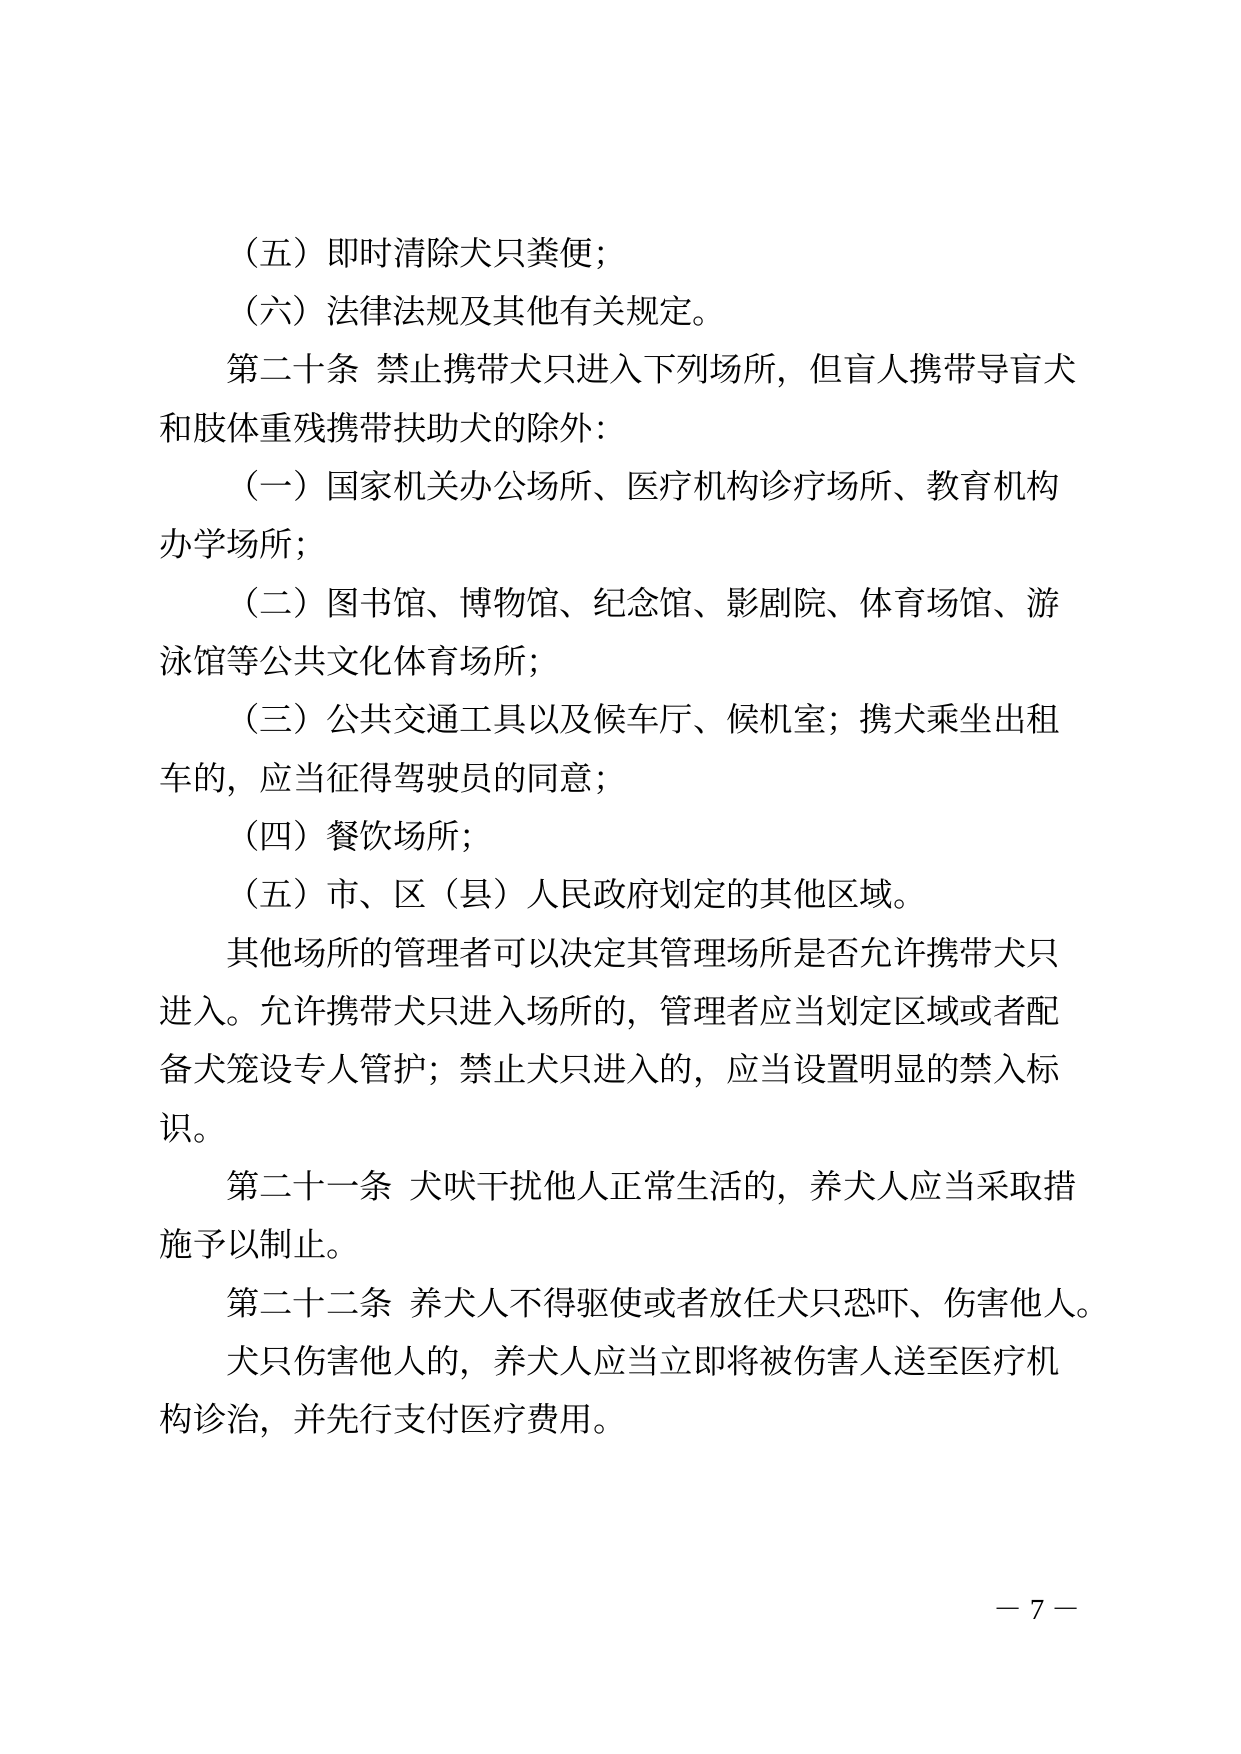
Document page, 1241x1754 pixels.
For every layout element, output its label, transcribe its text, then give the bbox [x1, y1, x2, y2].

text （五）市、区（县）人民政府划定的其他区域。 [159, 860, 1081, 918]
text （四）餐饮场所； [159, 802, 1081, 860]
text （一）国家机关办公场所、医疗机构诊疗场所、教育机构办学场所； [159, 452, 1081, 568]
text 第二十二条 养犬人不得驱使或者放任犬只恐吓、伤害他人。 [159, 1268, 1081, 1327]
text 第二十条 禁止携带犬只进入下列场所，但盲人携带导盲犬和肢体重残携带扶助犬的除外： [159, 335, 1081, 452]
text 第二十一条 犬吠干扰他人正常生活的，养犬人应当采取措施予以制止。 [159, 1152, 1081, 1268]
text （二）图书馆、博物馆、纪念馆、影剧院、体育场馆、游泳馆等公共文化体育场所； [159, 568, 1081, 685]
text （六）法律法规及其他有关规定。 [159, 277, 1081, 335]
text （三）公共交通工具以及候车厅、候机室；携犬乘坐出租车的，应当征得驾驶员的同意； [159, 685, 1081, 802]
text （五）即时清除犬只粪便； [159, 218, 1081, 277]
text 其他场所的管理者可以决定其管理场所是否允许携带犬只进入。允许携带犬只进入场所的，管理者应当划定区域或者配备犬笼设专人管护；禁止犬只进入的，应当设置明显的禁入标识。 [159, 918, 1081, 1152]
text 犬只伤害他人的，养犬人应当立即将被伤害人送至医疗机构诊治，并先行支付医疗费用。 [159, 1327, 1081, 1443]
